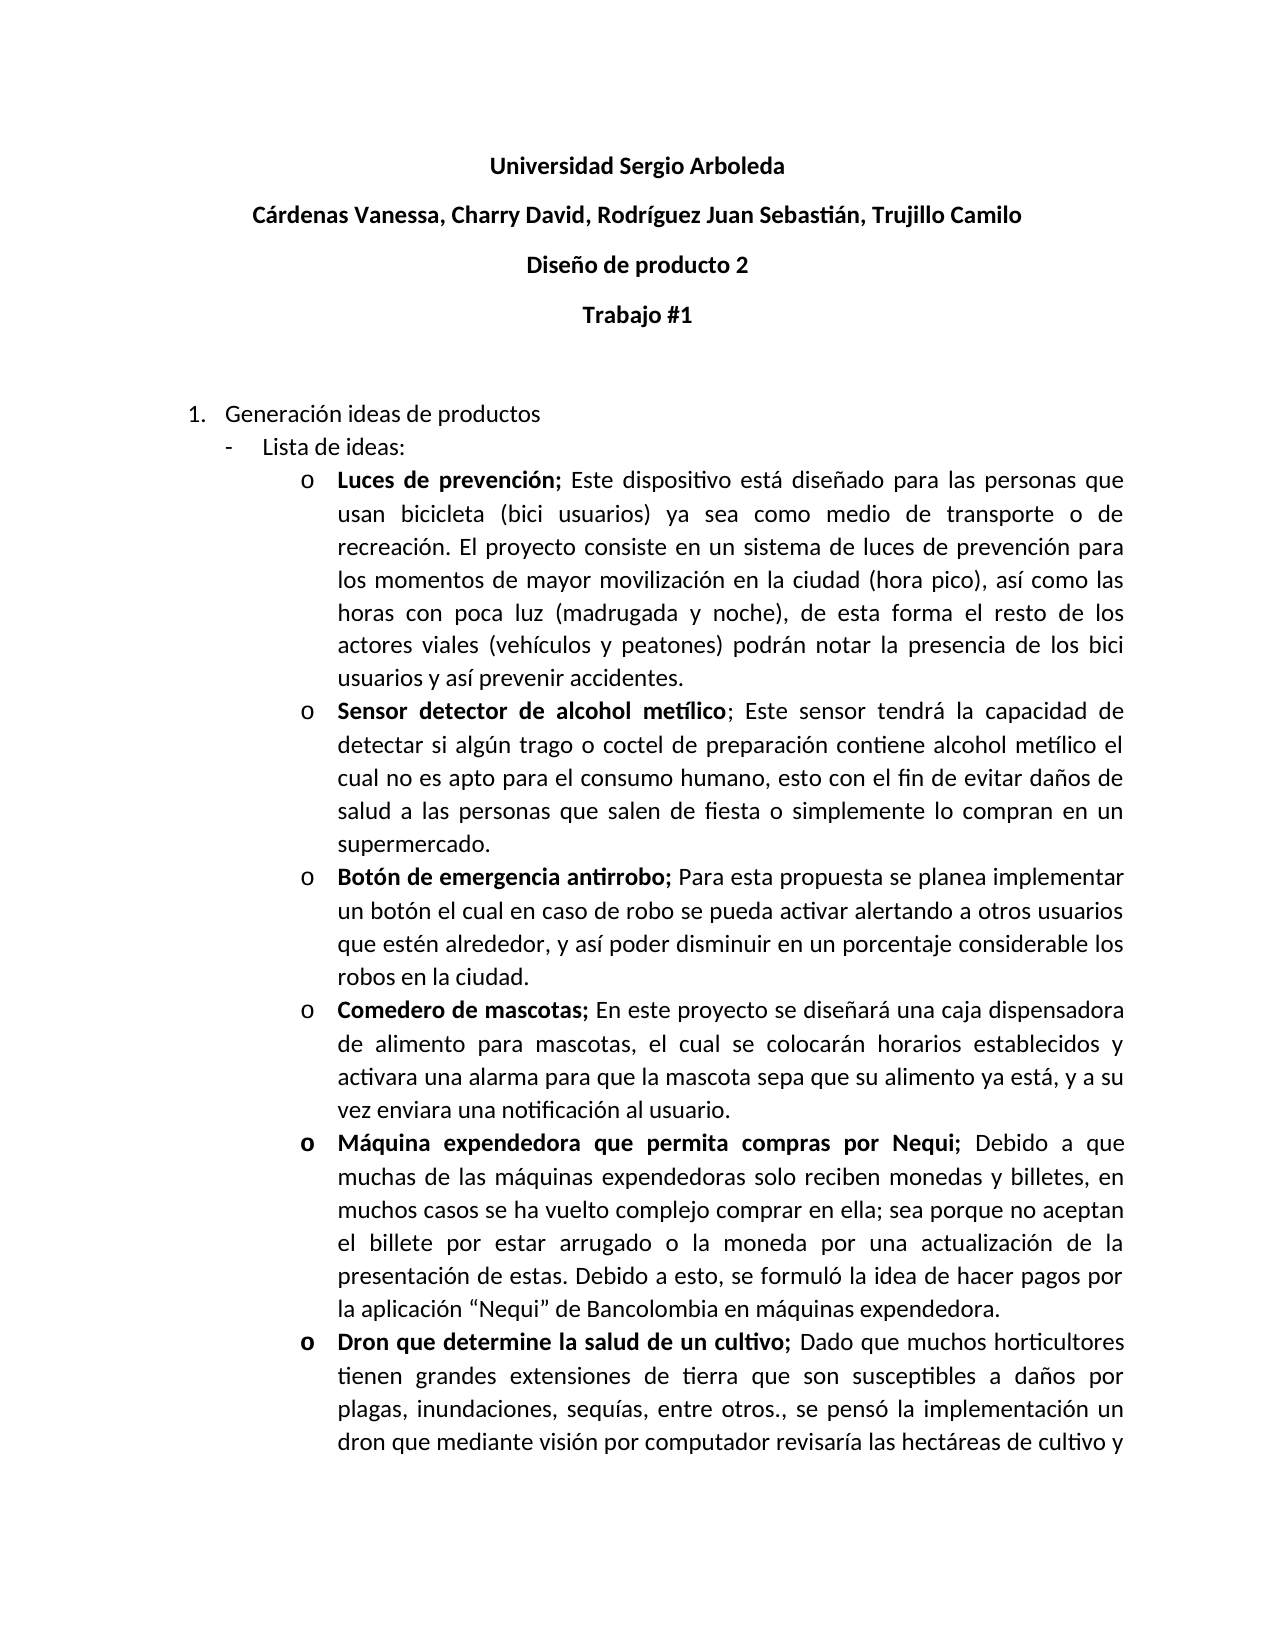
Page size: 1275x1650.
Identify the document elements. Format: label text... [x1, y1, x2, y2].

list Lista de ideas: [225, 431, 1125, 461]
text Diseño de producto 2 [150, 249, 1125, 280]
list Sensor detector de alcohol metílico; Este sensor tendrá la capacidad de detectar si algún trago o coctel de preparación contiene alcohol metílico el cual no es apto para el consumo humano, esto con el fin de evitar daños de salud a las personas que salen de fiesta o simplemente lo compran en un supermercado. [300, 695, 1125, 859]
text Cárdenas Vanessa, Charry David, Rodríguez Juan Sebastián, Trujillo Camilo [150, 199, 1125, 230]
text Trabajo #1 [150, 299, 1125, 329]
list Comedero de mascotas; En este proyecto se diseñará una caja dispensadora de alimento para mascotas, el cual se colocarán horarios establecidos y activara una alarma para que la mascota sepa que su alimento ya está, y a su vez enviara una notificación al usuario. [300, 994, 1125, 1125]
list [300, 1326, 1125, 1456]
list Botón de emergencia antirrobo; Para esta propuesta se planea implementar un botón el cual en caso de robo se pueda activar alertando a otros usuarios que estén alrededor, y así poder disminuir en un porcentaje considerable los robos en la ciudad. [300, 861, 1125, 992]
text Universidad Sergio Arboleda [150, 150, 1125, 181]
list Generación ideas de productos [187, 398, 1125, 428]
list Luces de prevención; Este dispositivo está diseñado para las personas que usan bicicleta (bici usuarios) ya sea como medio de transporte o de recreación. El proyecto consiste en un sistema de luces de prevención para los momentos de mayor movilización en la ciudad (hora pico), así como las horas con poca luz (madrugada y noche), de esta forma el resto de los actores viales (vehículos y peatones) podrán notar la presencia de los bici usuarios y así prevenir accidentes. [300, 464, 1125, 693]
list Máquina expendedora que permita compras por Nequi; Debido a que muchas de las máquinas expendedoras solo reciben monedas y billetes, en muchos casos se ha vuelto complejo comprar en ella; sea porque no aceptan el billete por estar arrugado o la moneda por una actualización de la presentación de estas. Debido a esto, se formuló la idea de hacer pagos por la aplicación “Nequi” de Bancolombia en máquinas expendedora. [300, 1127, 1125, 1323]
